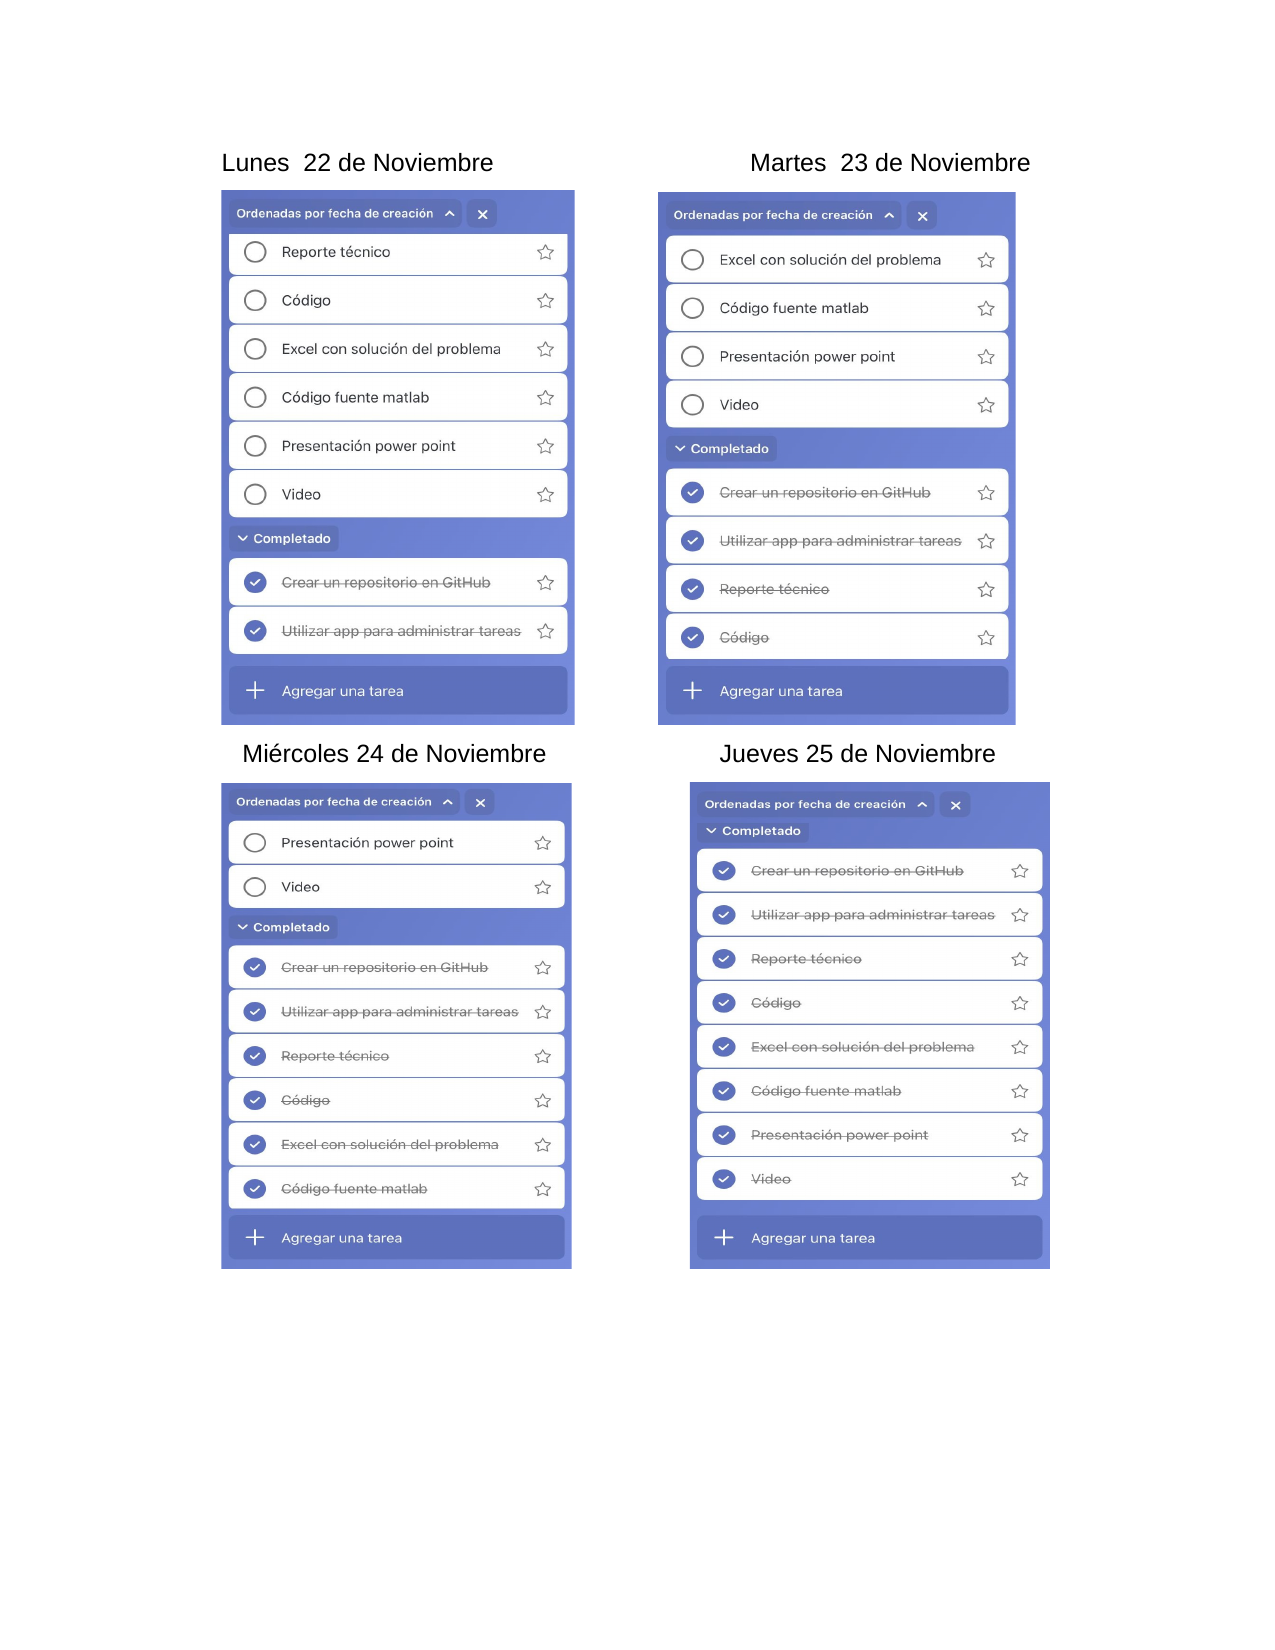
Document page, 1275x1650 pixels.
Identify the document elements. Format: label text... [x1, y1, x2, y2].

picture [221, 783, 572, 1269]
text Lunes 22 de Noviembre Martes 23 de Noviembre [221, 148, 1098, 176]
picture [658, 192, 1016, 725]
picture [689, 782, 1050, 1269]
picture [221, 190, 575, 725]
text Miércoles 24 de Noviembre Jueves 25 de Noviembre [221, 739, 1098, 768]
